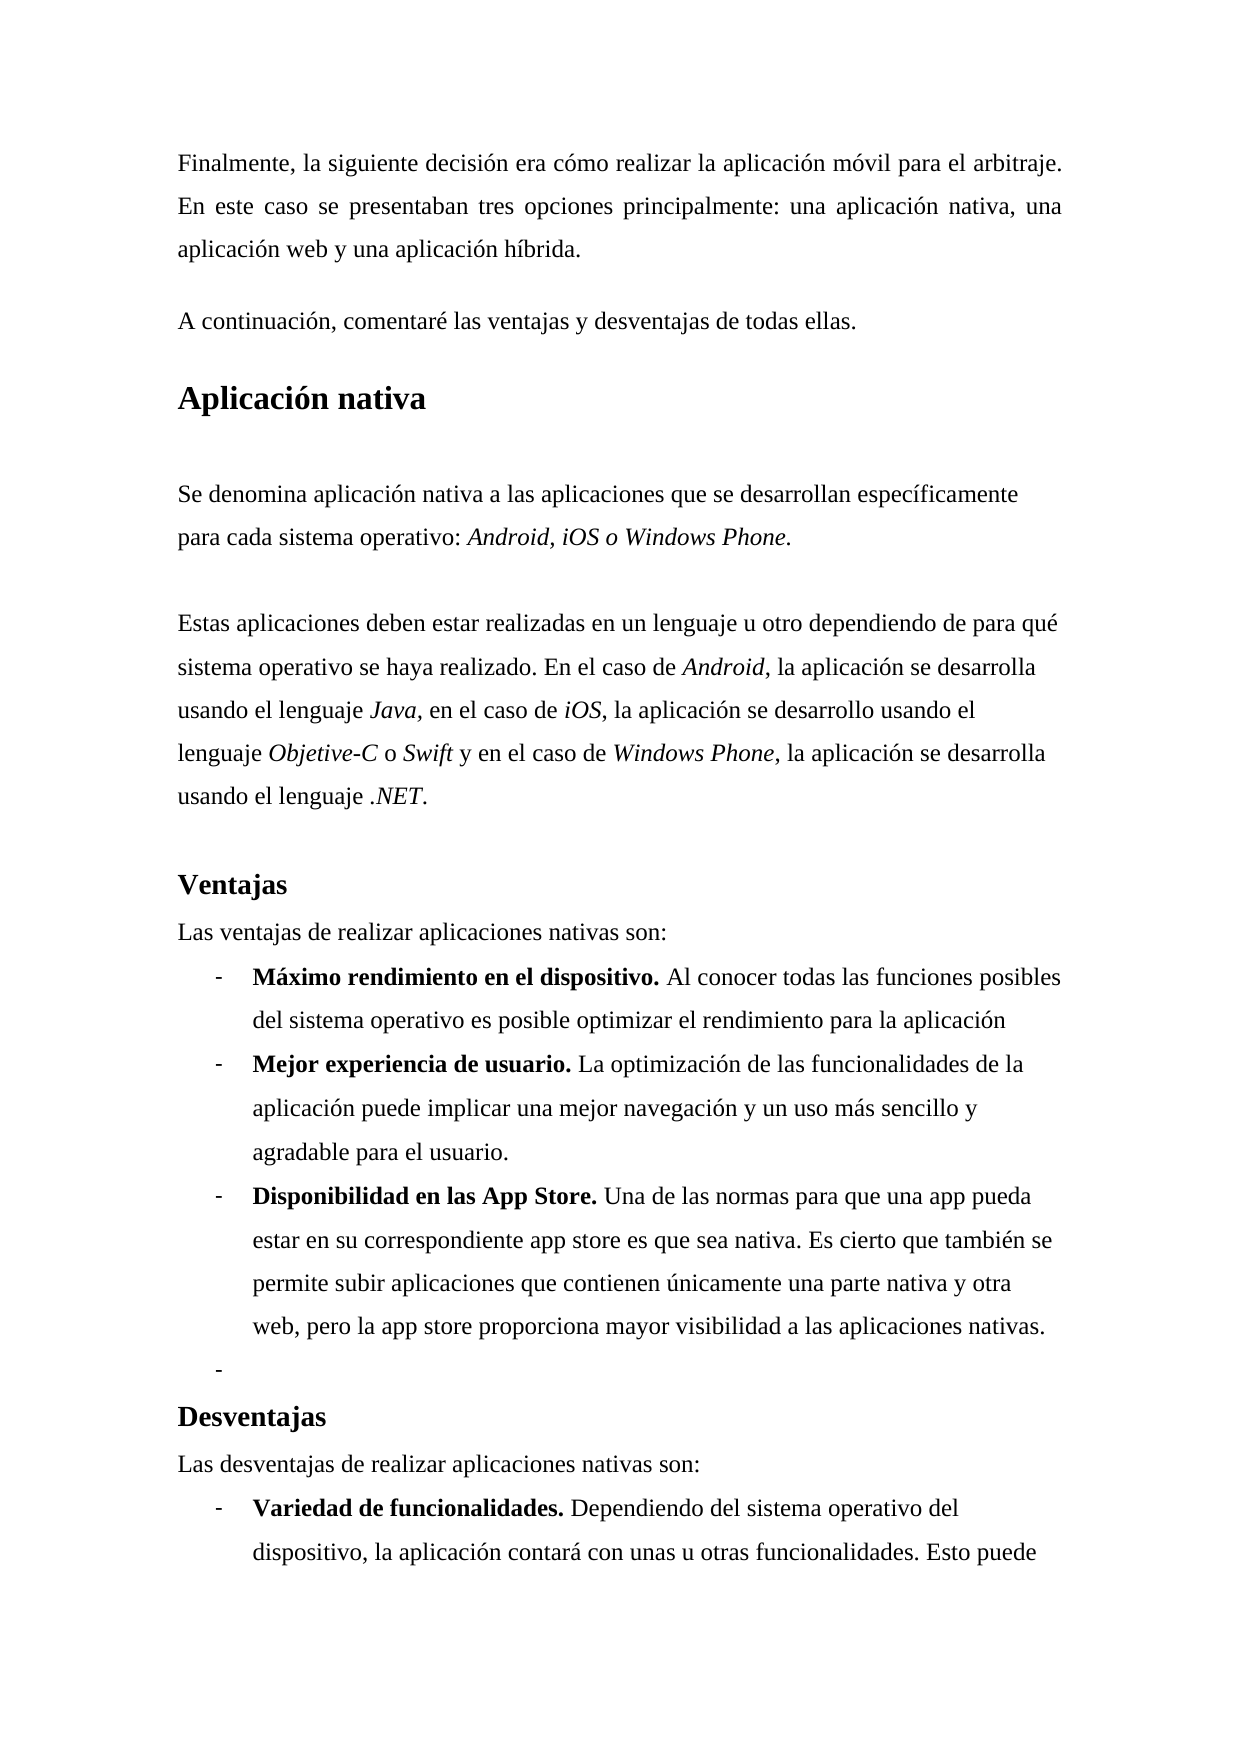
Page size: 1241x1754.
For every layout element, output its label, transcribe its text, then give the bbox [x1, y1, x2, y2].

text Las ventajas de realizar aplicaciones nativas son: [177, 1148, 1063, 1177]
text Finalmente, la siguiente decisión era cómo realizar la aplicación móvil para el arbitraje. En este caso se presentaban tres opciones principalmente: una aplicación nativa, una aplicación web y una aplicación híbrida. [177, 378, 1063, 493]
list Mejor experiencia de usuario. La optimización de las funcionalidades de la aplicación puede implicar una mejor navegación y un uso más sencillo y agradable para el usuario. [215, 1279, 1063, 1396]
list Disponibilidad en las App Store. Una de las normas para que una app pueda estar en su correspondiente app store es que sea nativa. Es cierto que también se permite subir aplicaciones que contienen únicamente una parte nativa y otra web, pero la app store proporciona mayor visibilidad a las aplicaciones nativas. [215, 1411, 1063, 1571]
text A continuación, comentaré las ventajas y desventajas de todas ellas. [177, 537, 1063, 566]
text Ventajas [177, 1098, 1063, 1132]
text Se denomina aplicación nativa a las aplicaciones que se desarrollan específicamente para cada sistema operativo: Android, iOS o Windows Phone. [177, 710, 1063, 782]
text Estas aplicaciones deben estar realizadas en un lenguaje u otro dependiendo de para qué sistema operativo se haya realizado. En el caso de Android, la aplicación se desarrolla usando el lenguaje Java, en el caso de iOS, la aplicación se desarrollo usando el lenguaje Objetive-C o Swift y en el caso de Windows Phone, la aplicación se desarrolla usando el lenguaje .NET. [177, 839, 1063, 1041]
text Nuestra elección fue Amazon Web Service ya que su capa gratuita cubría nuestras necesidades y, además, podíamos aprovechar su oferta para estudiantes de la que hablé anteriormente. [177, 148, 1063, 263]
list Máximo rendimiento en el dispositivo. Al conocer todas las funciones posibles del sistema operativo es posible optimizar el rendimiento para la aplicación [215, 1191, 1063, 1265]
text Aplicación nativa [177, 609, 1063, 648]
